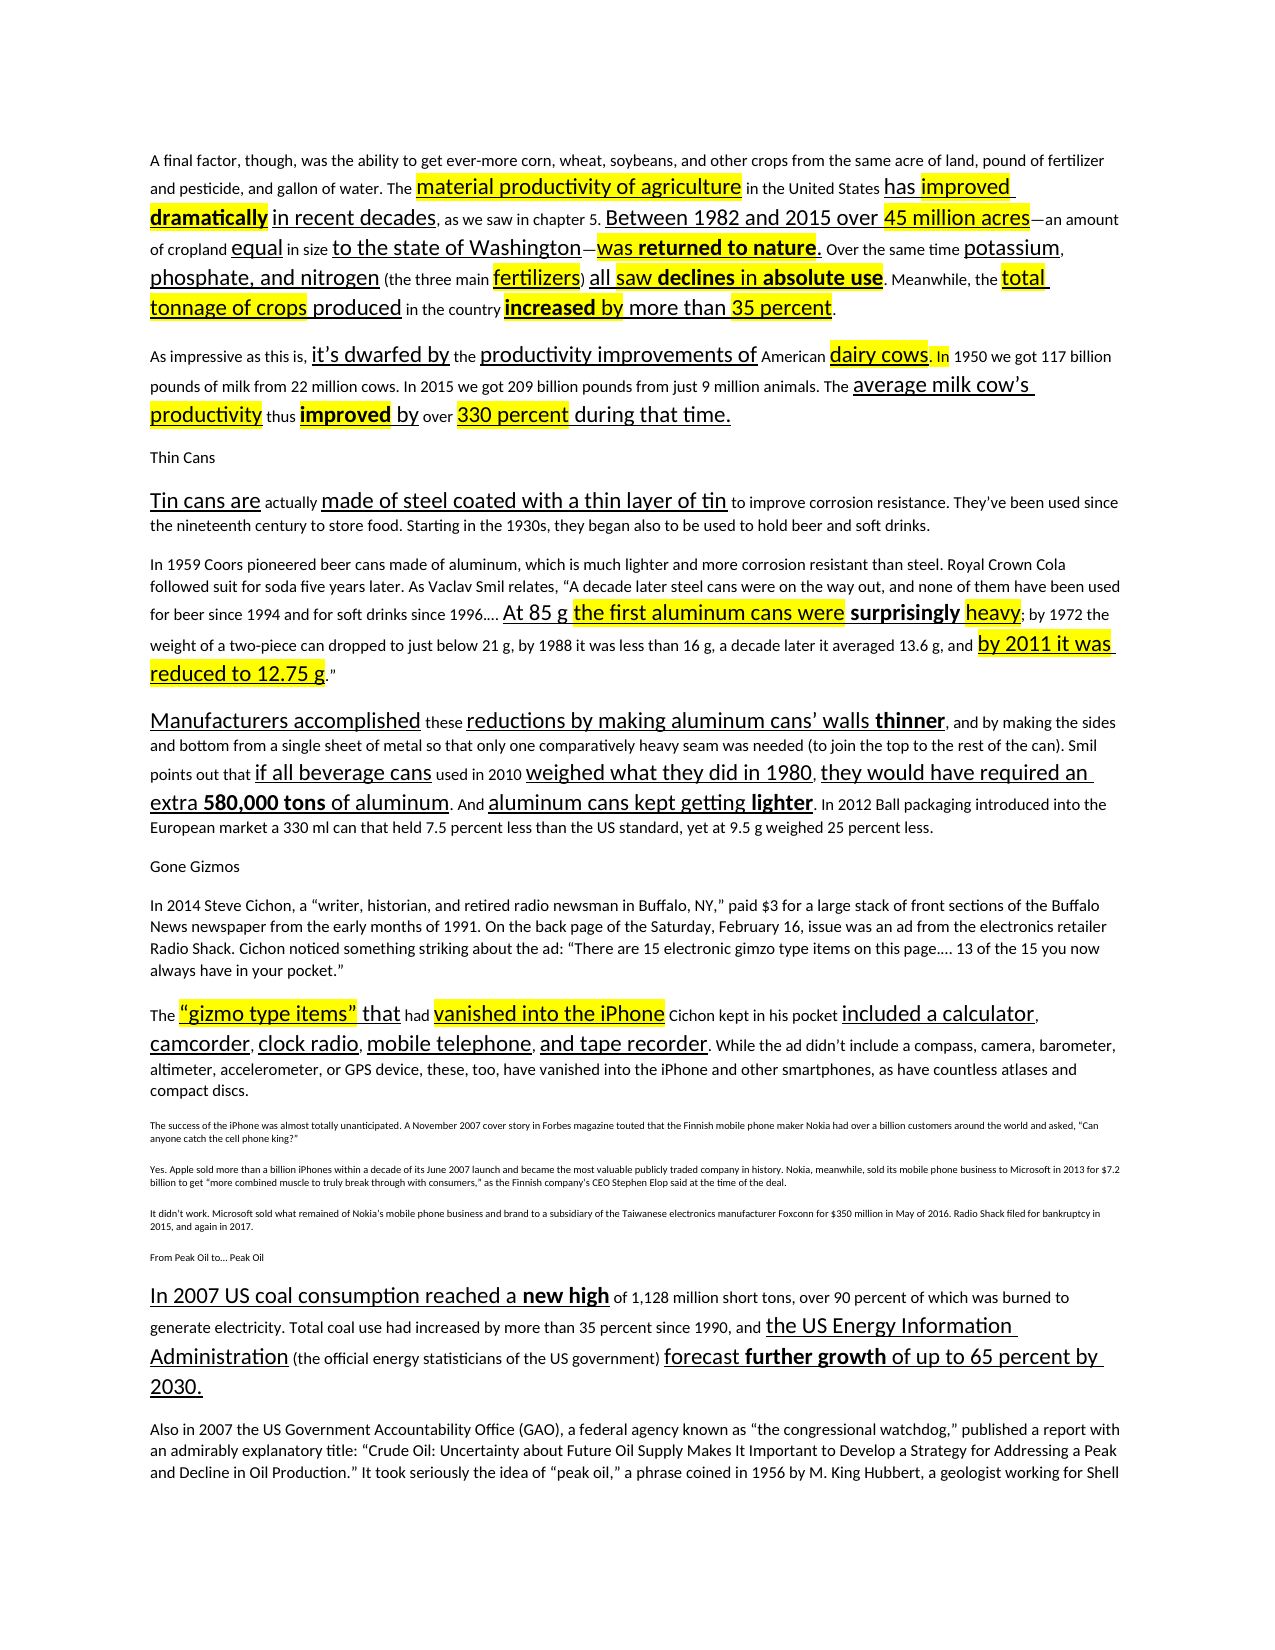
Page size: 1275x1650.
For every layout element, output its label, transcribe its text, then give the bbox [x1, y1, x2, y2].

text Manufacturers accomplished these reductions by making aluminum cans’ walls thinner, and by making the sides and bottom from a single sheet of metal so that only one comparatively heavy seam was needed (to join the top to the rest of the can). Smil points out that if all beverage cans used in 2010 weighed what they did in 1980, they would have required an extra 580,000 tons of aluminum. And aluminum cans kept getting lighter. In 2012 Ball packaging introduced into the European market a 330 ml can that held 7.5 percent less than the US standard, yet at 9.5 g weighed 25 percent less. [150, 706, 1125, 838]
text It didn’t work. Microsoft sold what remained of Nokia’s mobile phone business and brand to a subsidiary of the Taiwanese electronics manufacturer Foxconn for $350 million in May of 2016. Radio Shack filed for bankruptcy in 2015, and again in 2017. [150, 1207, 1125, 1233]
text The “gizmo type items” that had vanished into the iPhone Cichon kept in his pocket included a calculator, camcorder, clock radio, mobile telephone, and tape recorder. While the ad didn’t include a compass, camera, barometer, altimeter, accelerometer, or GPS device, these, too, have vanished into the iPhone and other smartphones, as have countless atlases and compact discs. [150, 999, 1125, 1101]
text The success of the iPhone was almost totally unanticipated. A November 2007 cover story in Forbes magazine touted that the Finnish mobile phone maker Nokia had over a billion customers around the world and asked, “Can anyone catch the cell phone king?” [150, 1119, 1125, 1146]
text As impressive as this is, it’s dwarfed by the productivity improvements of American dairy cows. In 1950 we got 117 billion pounds of milk from 22 million cows. In 2015 we got 209 billion pounds from just 9 million animals. The average milk cow’s productivity thus improved by over 330 percent during that time. [150, 340, 1125, 429]
text In 1959 Coors pioneered beer cans made of aluminum, which is much lighter and more corrosion resistant than steel. Royal Crown Cola followed suit for soda five years later. As Vaclav Smil relates, “A decade later steel cans were on the way out, and none of them have been used for beer since 1994 and for soft drinks since 1996.… At 85 g the first aluminum cans were surprisingly heavy; by 1972 the weight of a two-piece can dropped to just below 21 g, by 1988 it was less than 16 g, a decade later it averaged 13.6 g, and by 2011 it was reduced to 12.75 g.” [150, 554, 1125, 687]
text From Peak Oil to… Peak Oil [150, 1251, 1125, 1264]
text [150, 1419, 1125, 1483]
text In 2007 US coal consumption reached a new high of 1,128 million short tons, over 90 percent of which was burned to generate electricity. Total coal use had increased by more than 35 percent since 1990, and the US Energy Information Administration (the official energy statisticians of the US government) forecast further growth of up to 65 percent by 2030. [150, 1281, 1125, 1400]
text Thin Cans [150, 447, 1125, 468]
text Yes. Apple sold more than a billion iPhones within a decade of its June 2007 launch and became the most valuable publicly traded company in history. Nokia, meanwhile, sold its mobile phone business to Microsoft in 2013 for $7.2 billion to get “more combined muscle to truly break through with consumers,” as the Finnish company’s CEO Stephen Elop said at the time of the deal. [150, 1163, 1125, 1189]
text Tin cans are actually made of steel coated with a thin layer of tin to improve corrosion resistance. They’ve been used since the nineteenth century to store food. Starting in the 1930s, they began also to be used to hold beer and soft drinks. [150, 486, 1125, 536]
text In 2014 Steve Cichon, a “writer, historian, and retired radio newsman in Buffalo, NY,” paid $3 for a large stack of front sections of the Buffalo News newspaper from the early months of 1991. On the back page of the Saturday, February 16, issue was an ad from the electronics retailer Radio Shack. Cichon noticed something striking about the ad: “There are 15 electronic gimzo type items on this page.… 13 of the 15 you now always have in your pocket.” [150, 895, 1125, 981]
text Gone Gizmos [150, 856, 1125, 877]
text A final factor, though, was the ability to get ever-more corn, wheat, soybeans, and other crops from the same acre of land, pound of fertilizer and pesticide, and gallon of water. The material productivity of agriculture in the United States has improved dramatically in recent decades, as we saw in chapter 5. Between 1982 and 2015 over 45 million acres—an amount of cropland equal in size to the state of Washington—was returned to nature. Over the same time potassium, phosphate, and nitrogen (the three main fertilizers) all saw declines in absolute use. Meanwhile, the total tonnage of crops produced in the country increased by more than 35 percent. [150, 150, 1125, 321]
